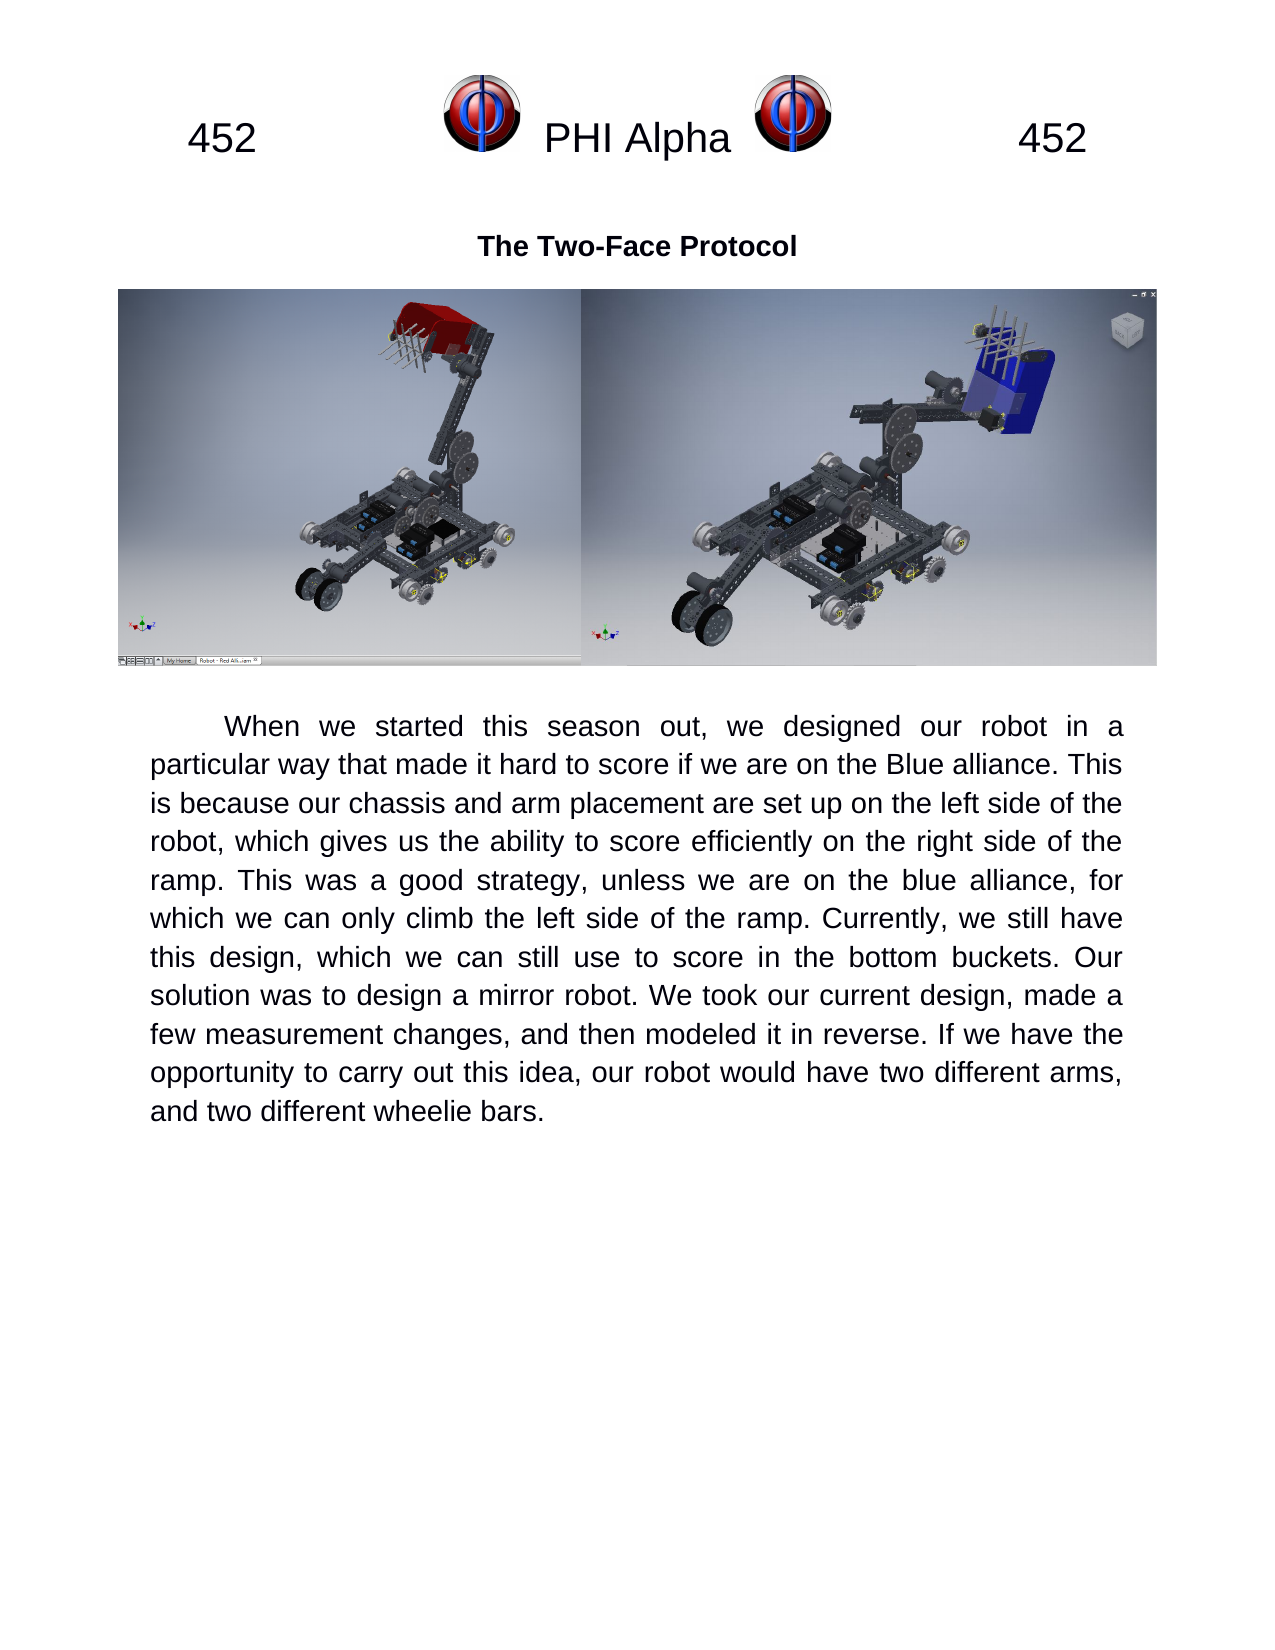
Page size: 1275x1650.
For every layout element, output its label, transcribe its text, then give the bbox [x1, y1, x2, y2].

text The Two-Face Protocol [150, 229, 1125, 262]
text When we started this season out, we designed our robot in a particular way that made it hard to score if we are on the Blue alliance. This is because our chassis and arm placement are set up on the left side of the robot, which gives us the ability to score efficiently on the right side of the ramp. This was a good strategy, unless we are on the blue alliance, for which we can only climb the left side of the ramp. Currently, we still have this design, which we can still use to score in the bottom buckets. Our solution was to design a mirror robot. We took our current design, made a few measurement changes, and then modeled it in reverse. If we have the opportunity to carry out this idea, our robot would have two different arms, and two different wheelie bars. [150, 709, 1125, 1128]
picture [443, 75, 521, 152]
picture [118, 289, 1157, 666]
picture [754, 75, 832, 152]
